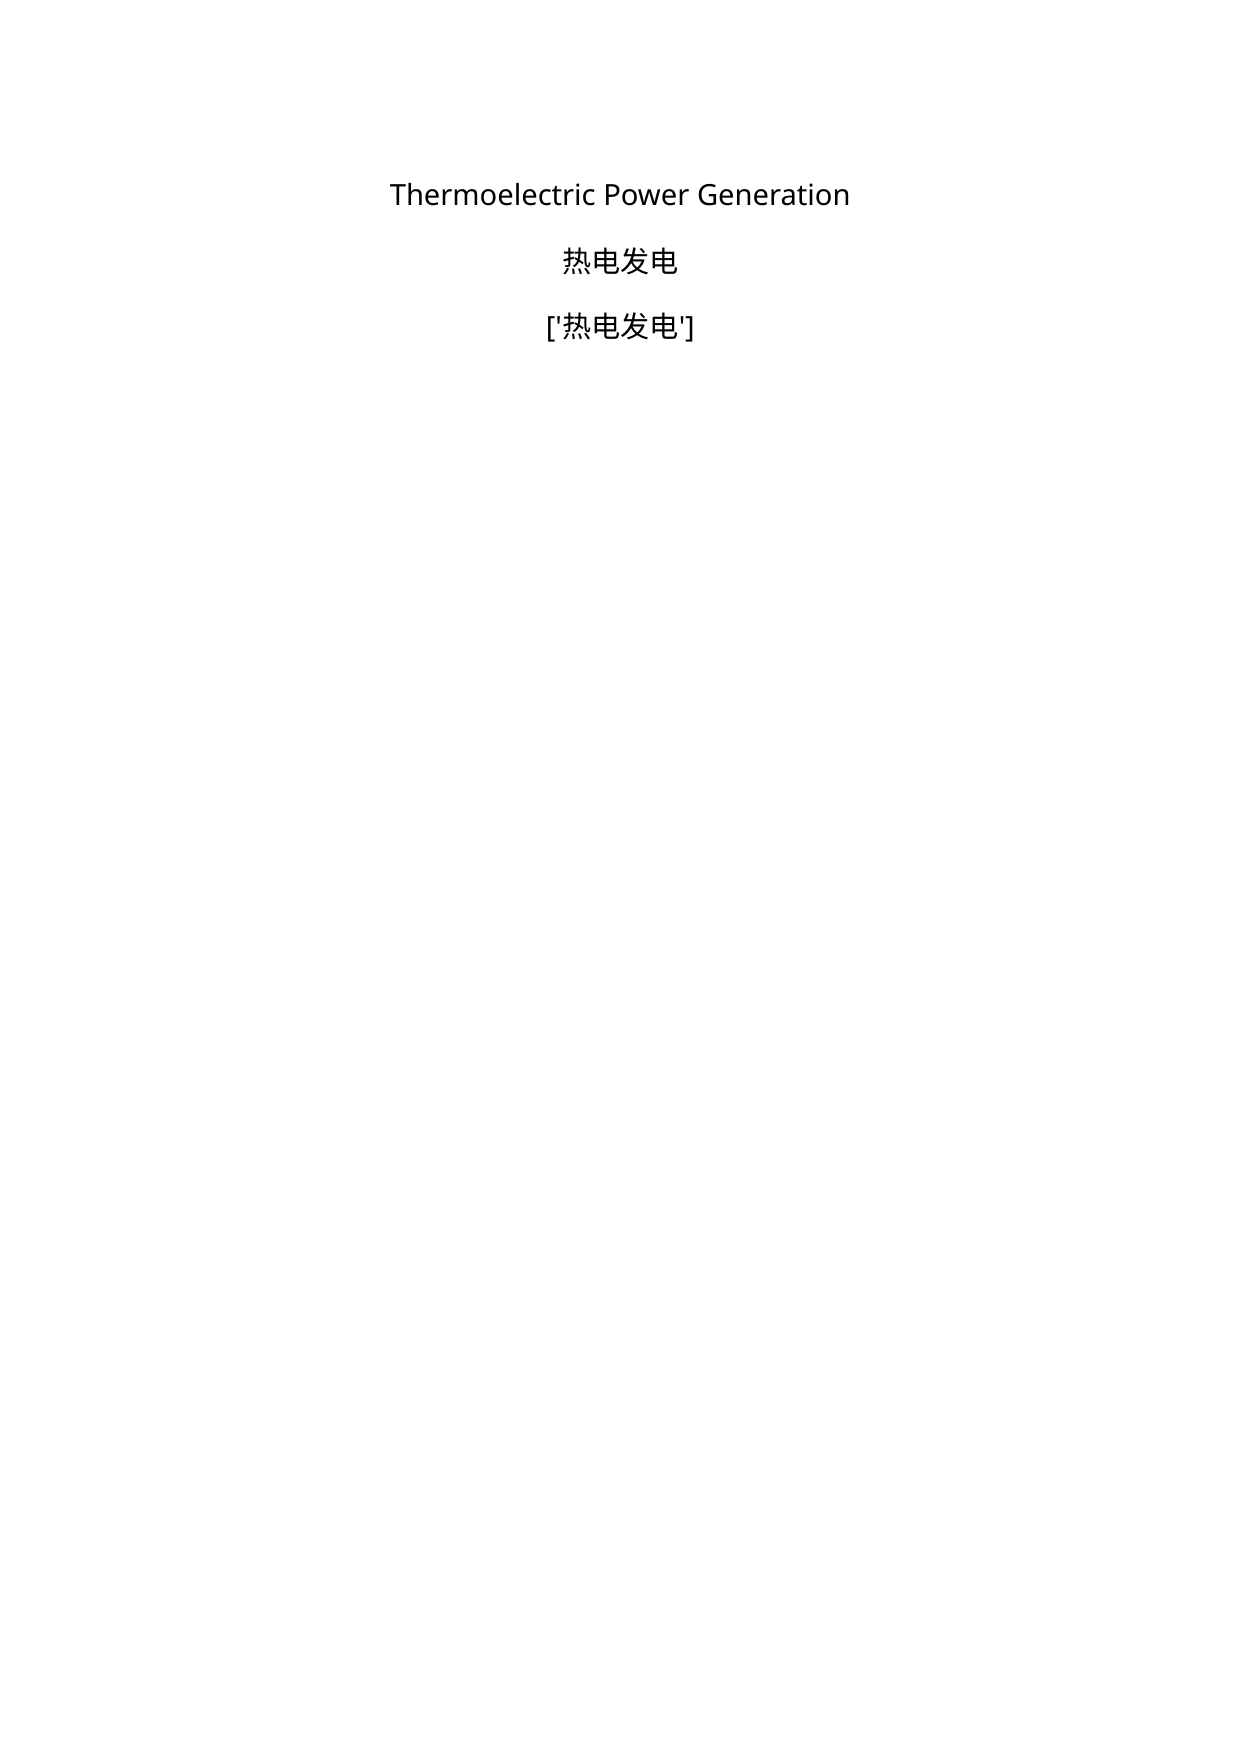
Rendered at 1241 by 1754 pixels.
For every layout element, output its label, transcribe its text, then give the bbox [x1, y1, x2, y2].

text Thermoelectric Power Generation [187, 162, 1053, 227]
text ['热电发电'] [187, 292, 1053, 357]
text 热电发电 [187, 227, 1053, 292]
